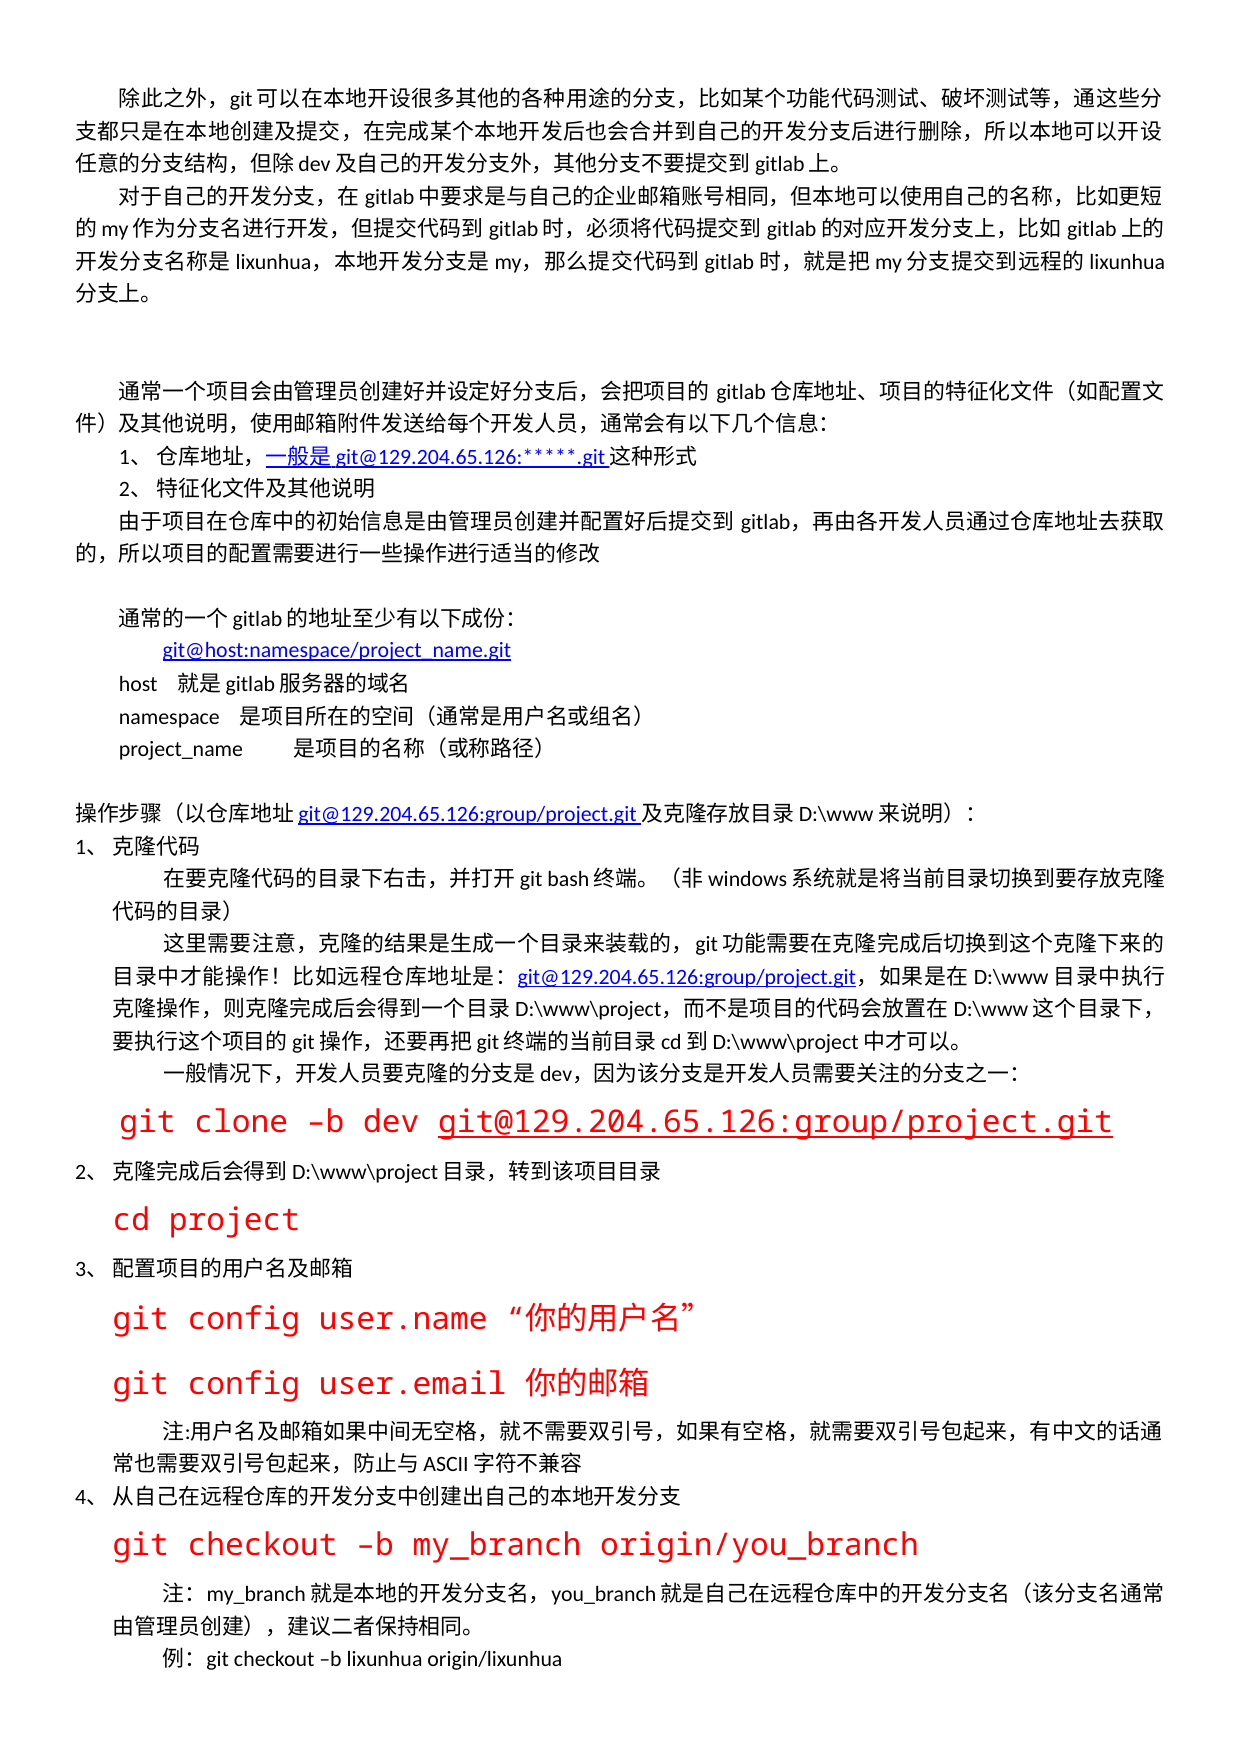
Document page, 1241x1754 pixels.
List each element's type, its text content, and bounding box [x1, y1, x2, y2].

text namespace 是项目所在的空间（通常是用户名或组名） [75, 698, 1165, 731]
text 操作步骤（以仓库地址git@129.204.65.126:group/project.git及克隆存放目录D:\www来说明）： [75, 796, 1165, 828]
list cd project [112, 1186, 1165, 1251]
list git checkout –b my_branch origin/you_branch [112, 1511, 1165, 1576]
text 对于自己的开发分支，在gitlab中要求是与自己的企业邮箱账号相同，但本地可以使用自己的名称，比如更短的my作为分支名进行开发，但提交代码到gitlab时，必须将代码提交到gitlab的对应开发分支上，比如gitlab上的开发分支名称是lixunhua，本地开发分支是my，那么提交代码到gitlab时，就是把my分支提交到远程的lixunhua分支上。 [75, 178, 1165, 308]
list 例：git checkout –b lixunhua origin/lixunhua [112, 1641, 1165, 1673]
list 一般情况下，开发人员要克隆的分支是dev，因为该分支是开发人员需要关注的分支之一： [112, 1056, 1165, 1088]
list 这里需要注意，克隆的结果是生成一个目录来装载的，git功能需要在克隆完成后切换到这个克隆下来的目录中才能操作！比如远程仓库地址是：git@129.204.65.126:group/project.git，如果是在D:\www目录中执行克隆操作，则克隆完成后会得到一个目录D:\www\project，而不是项目的代码会放置在D:\www这个目录下，要执行这个项目的git操作，还要再把git终端的当前目录cd到D:\www\project中才可以。 [112, 926, 1165, 1056]
text 由于项目在仓库中的初始信息是由管理员创建并配置好后提交到gitlab，再由各开发人员通过仓库地址去获取的，所以项目的配置需要进行一些操作进行适当的修改 [75, 503, 1165, 568]
list 仓库地址，一般是git@129.204.65.126:*****.git这种形式 [119, 438, 1165, 471]
list git config user.name “你的用户名” [112, 1283, 1165, 1348]
list 注：my_branch就是本地的开发分支名，you_branch就是自己在远程仓库中的开发分支名（该分支名通常由管理员创建），建议二者保持相同。 [112, 1576, 1165, 1641]
text project_name 是项目的名称（或称路径） [75, 731, 1165, 763]
text git clone –b dev git@129.204.65.126:group/project.git [119, 1088, 1165, 1153]
text host 就是gitlab服务器的域名 [75, 666, 1165, 698]
text 除此之外，git可以在本地开设很多其他的各种用途的分支，比如某个功能代码测试、破坏测试等，通这些分支都只是在本地创建及提交，在完成某个本地开发后也会合并到自己的开发分支后进行删除，所以本地可以开设任意的分支结构，但除dev及自己的开发分支外，其他分支不要提交到gitlab上。 [75, 81, 1165, 178]
list git config user.email 你的邮箱 [112, 1348, 1165, 1413]
list 配置项目的用户名及邮箱 [75, 1251, 1165, 1283]
list 克隆代码 [75, 828, 1165, 861]
list 克隆完成后会得到D:\www\project目录，转到该项目目录 [75, 1153, 1165, 1186]
text 通常一个项目会由管理员创建好并设定好分支后，会把项目的gitlab仓库地址、项目的特征化文件（如配置文件）及其他说明，使用邮箱附件发送给每个开发人员，通常会有以下几个信息： [75, 373, 1165, 438]
list 注:用户名及邮箱如果中间无空格，就不需要双引号，如果有空格，就需要双引号包起来，有中文的话通常也需要双引号包起来，防止与ASCII字符不兼容 [112, 1413, 1165, 1478]
text 通常的一个gitlab的地址至少有以下成份： [75, 601, 1165, 633]
list 特征化文件及其他说明 [119, 471, 1165, 503]
list 从自己在远程仓库的开发分支中创建出自己的本地开发分支 [75, 1478, 1165, 1511]
text git@host:namespace/project_name.git [75, 633, 1165, 666]
list 在要克隆代码的目录下右击，并打开git bash终端。（非windows系统就是将当前目录切换到要存放克隆代码的目录） [112, 861, 1165, 926]
